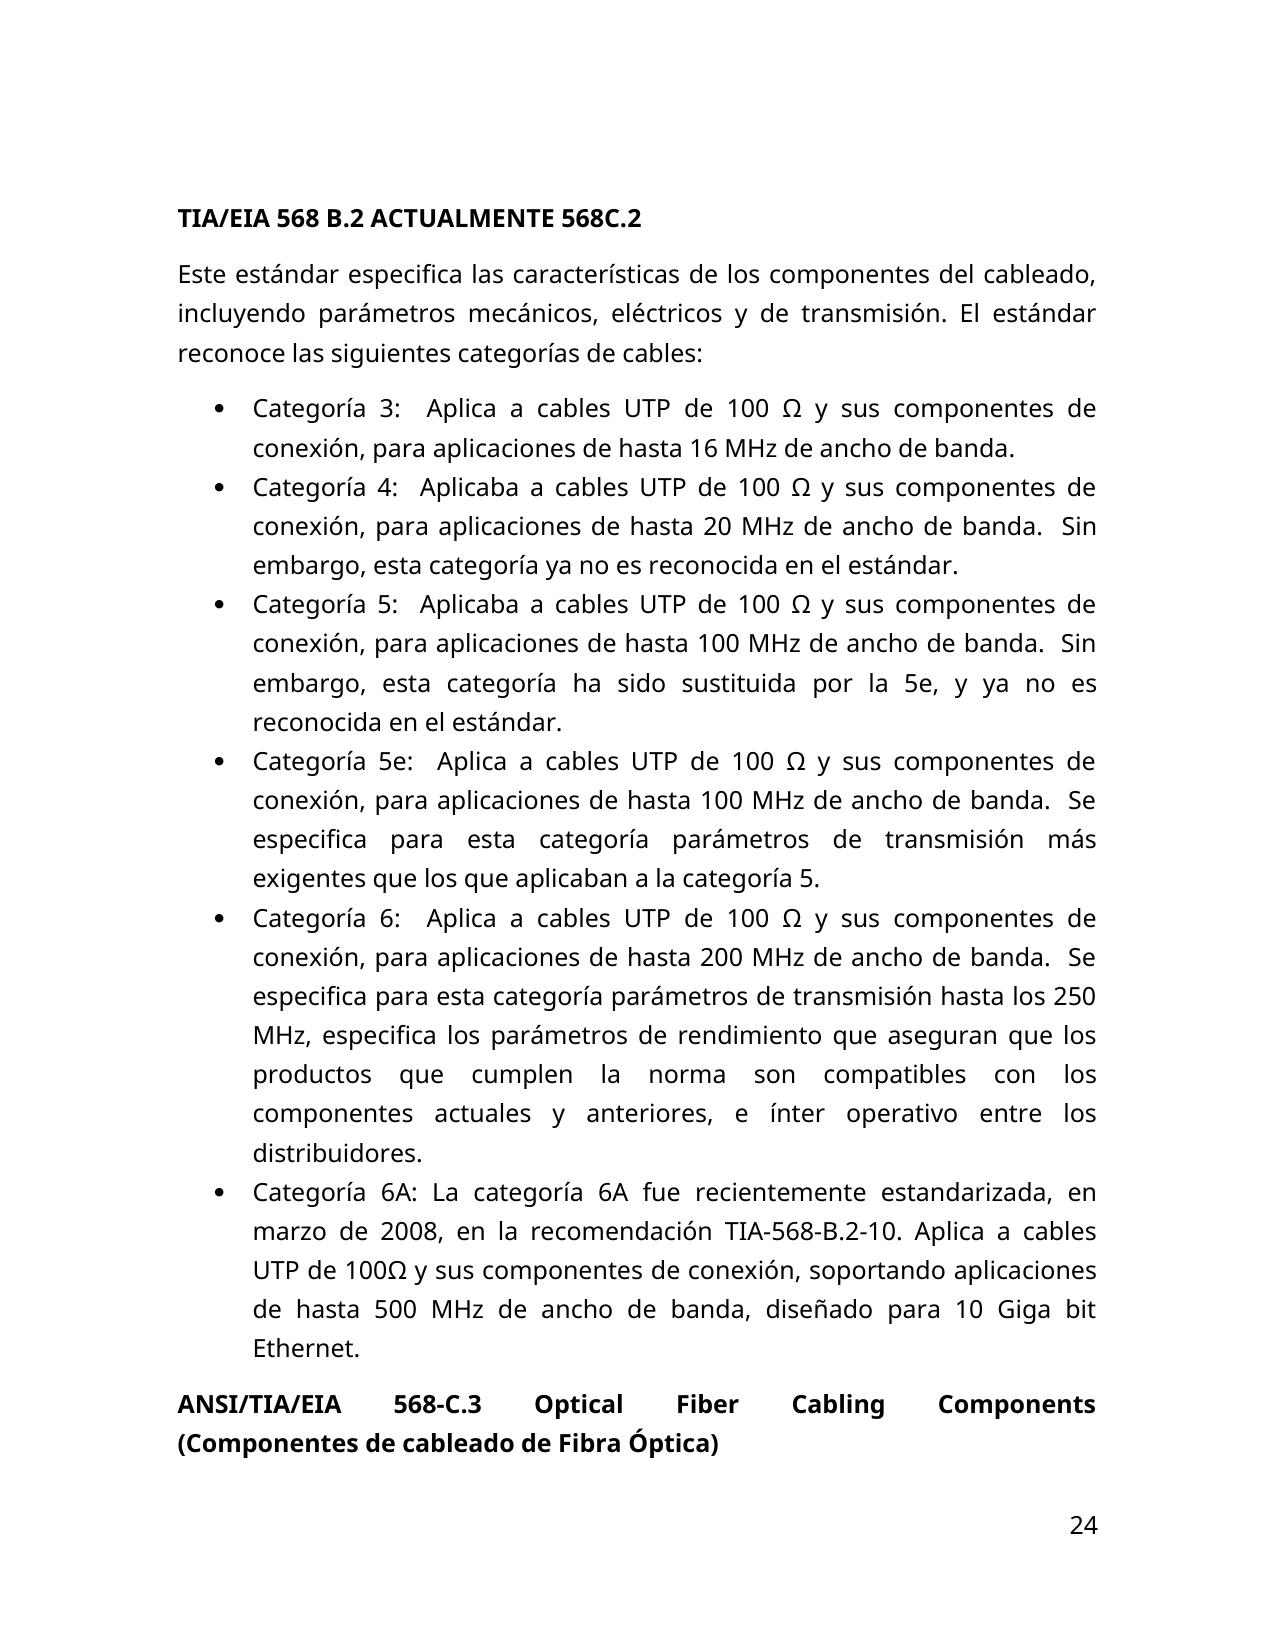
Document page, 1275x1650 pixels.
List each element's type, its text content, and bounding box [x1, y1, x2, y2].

text TIA/EIA 568 B.2 ACTUALMENTE 568C.2 [177, 201, 1098, 235]
list Categoría 6A: La categoría 6A fue recientemente estandarizada, en marzo de 2008, en la recomendación TIA-568-B.2-10. Aplica a cables UTP de 100Ω y sus componentes de conexión, soportando aplicaciones de hasta 500 MHz de ancho de banda, diseñado para 10 Giga bit Ethernet. [215, 1174, 1098, 1365]
list Categoría 4: Aplicaba a cables UTP de 100 Ω y sus componentes de conexión, para aplicaciones de hasta 20 MHz de ancho de banda. Sin embargo, esta categoría ya no es reconocida en el estándar. [215, 469, 1098, 582]
list Categoría 5: Aplicaba a cables UTP de 100 Ω y sus componentes de conexión, para aplicaciones de hasta 100 MHz de ancho de banda. Sin embargo, esta categoría ha sido sustituida por la 5e, y ya no es reconocida en el estándar. [215, 587, 1098, 738]
text Este estándar especifica las características de los componentes del cableado, incluyendo parámetros mecánicos, eléctricos y de transmisión. El estándar reconoce las siguientes categorías de cables: [177, 257, 1098, 369]
list Categoría 6: Aplica a cables UTP de 100 Ω y sus componentes de conexión, para aplicaciones de hasta 200 MHz de ancho de banda. Se especifica para esta categoría parámetros de transmisión hasta los 250 MHz, especifica los parámetros de rendimiento que aseguran que los productos que cumplen la norma son compatibles con los componentes actuales y anteriores, e ínter operativo entre los distribuidores. [215, 900, 1098, 1169]
list Categoría 5e: Aplica a cables UTP de 100 Ω y sus componentes de conexión, para aplicaciones de hasta 100 MHz de ancho de banda. Se especifica para esta categoría parámetros de transmisión más exigentes que los que aplicaban a la categoría 5. [215, 744, 1098, 895]
text ANSI/TIA/EIA 568-C.3 Optical Fiber Cabling Components (Componentes de cableado de Fibra Óptica) [177, 1387, 1098, 1460]
list Categoría 3: Aplica a cables UTP de 100 Ω y sus componentes de conexión, para aplicaciones de hasta 16 MHz de ancho de banda. [215, 391, 1098, 464]
